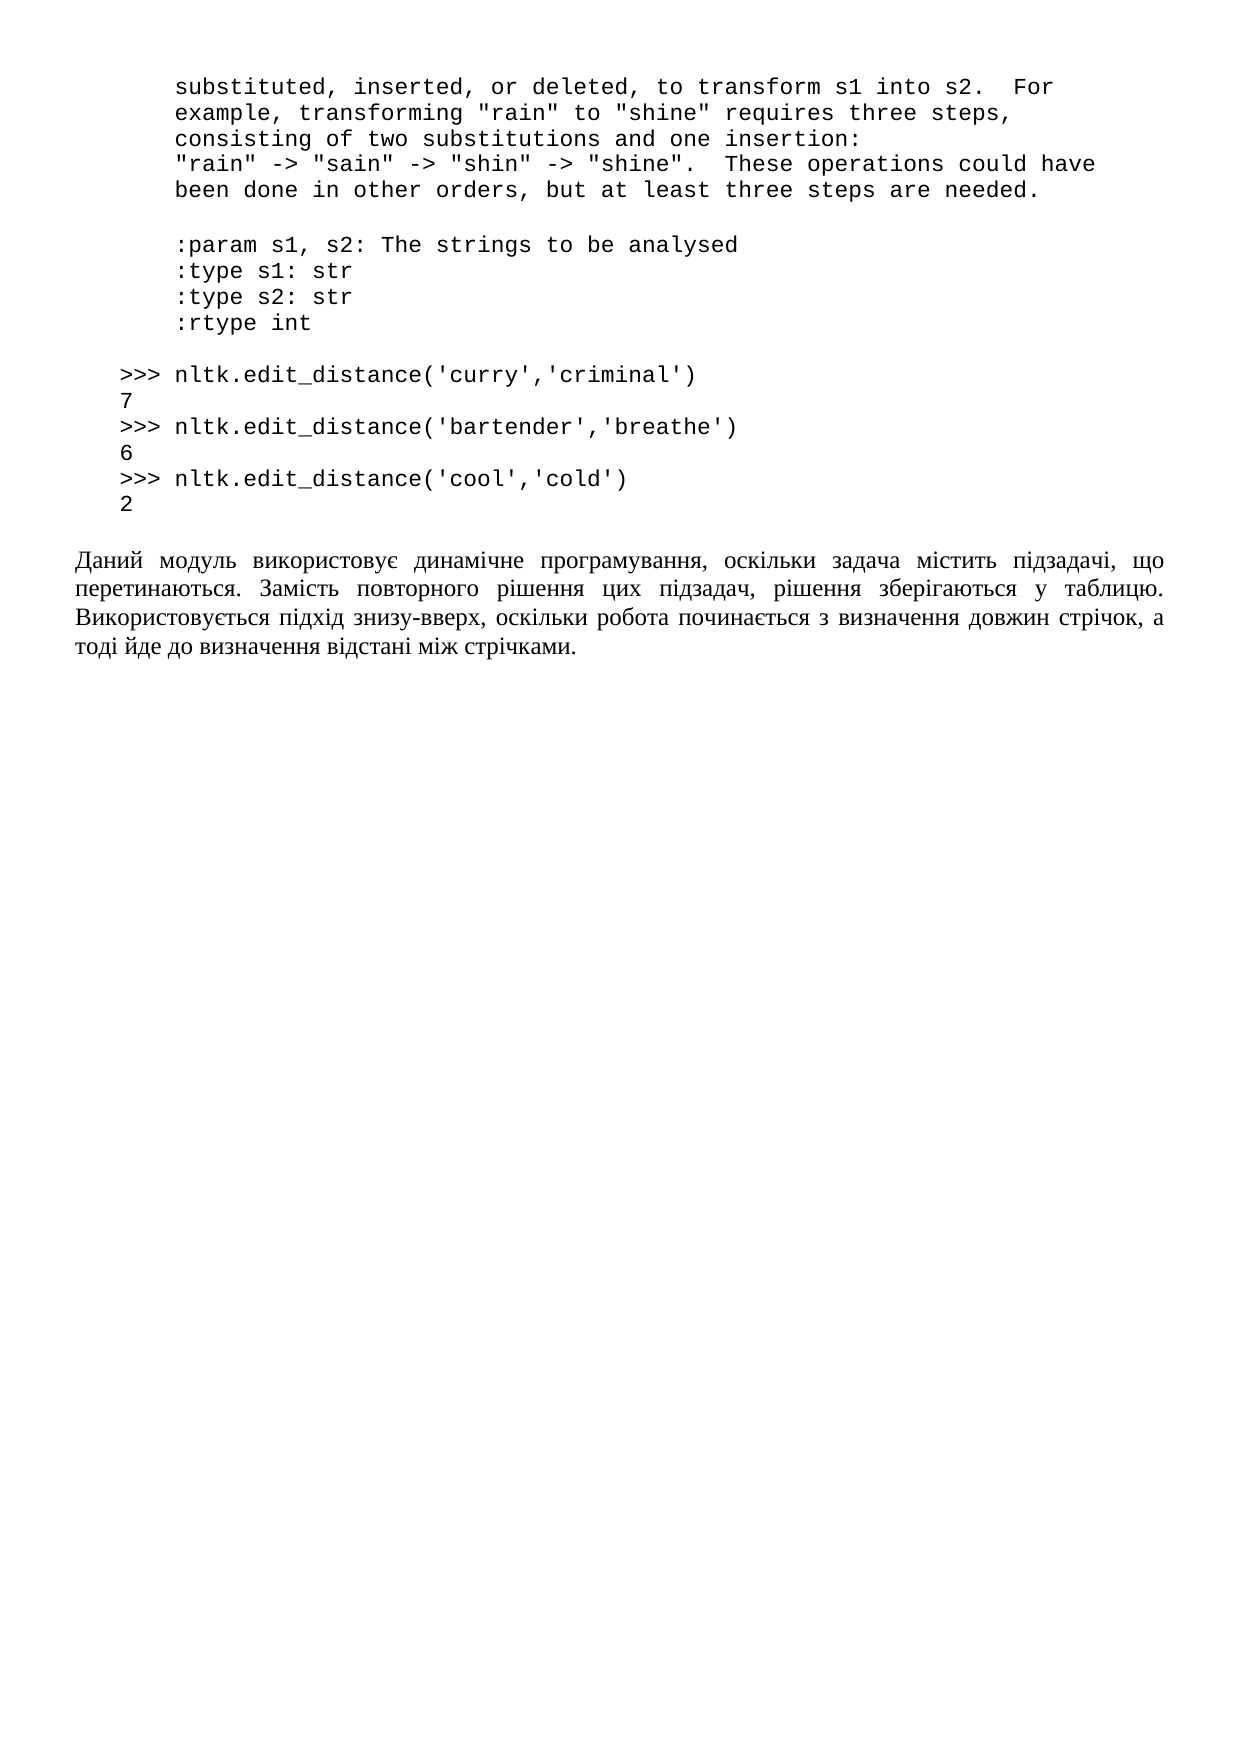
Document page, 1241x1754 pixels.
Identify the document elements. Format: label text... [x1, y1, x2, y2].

text 2 [119, 493, 1165, 519]
text consisting of two substitutions and one insertion: [119, 127, 1165, 153]
text >>> nltk.edit_distance('cool','cold') [119, 467, 1165, 493]
text been done in other orders, but at least three steps are needed. [119, 179, 1165, 205]
text 7 [119, 389, 1165, 415]
text 6 [119, 441, 1165, 467]
text Даний модуль використовує динамічне програмування, оскільки задача містить підзадачі, що перетинаються. Замість повторного рішення цих підзадач, рішення зберігаються у таблицю. Використовується підхід знизу-вверх, оскільки робота починається з визначення довжин стрічок, а тоді йде до визначення відстані між стрічками. [75, 545, 1165, 660]
text substituted, inserted, or deleted, to transform s1 into s2. For [119, 75, 1165, 101]
text :type s1: str [119, 259, 1165, 285]
text >>> nltk.edit_distance('curry','criminal') [119, 363, 1165, 389]
text :rtype int [119, 311, 1165, 337]
text example, transforming "rain" to "shine" requires three steps, [119, 101, 1165, 127]
text >>> nltk.edit_distance('bartender','breathe') [119, 415, 1165, 441]
text :param s1, s2: The strings to be analysed [119, 233, 1165, 259]
text "rain" -> "sain" -> "shin" -> "shine". These operations could have [119, 153, 1165, 179]
text :type s2: str [119, 285, 1165, 311]
